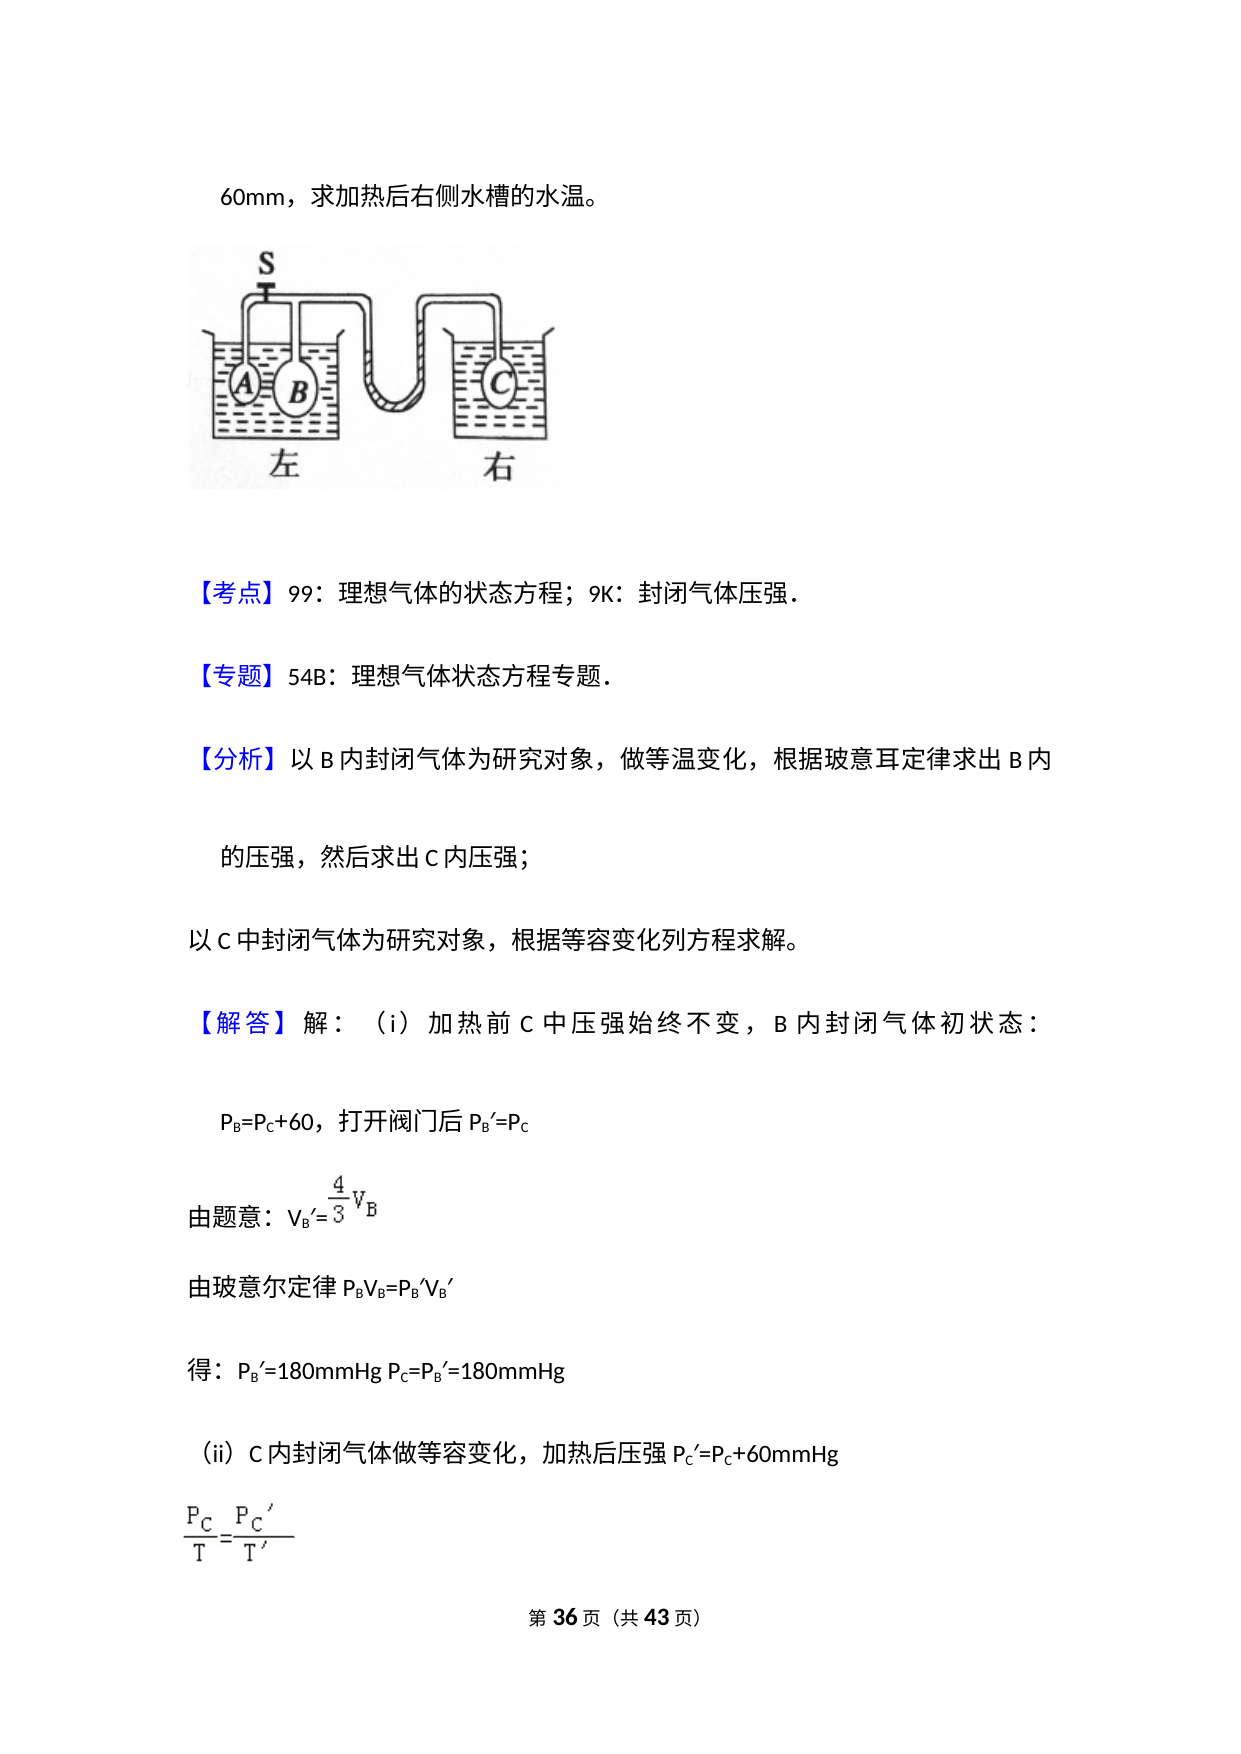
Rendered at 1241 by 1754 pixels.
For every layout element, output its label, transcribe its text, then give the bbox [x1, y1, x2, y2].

text 由题意：VB′= [187, 1170, 1053, 1235]
text 【专题】54B：理想气体状态方程专题． [187, 642, 1053, 707]
picture [183, 1502, 295, 1567]
text （ii）C内封闭气体做等容变化，加热后压强PC′=PC+60mmHg [187, 1419, 1053, 1484]
text 由玻意尔定律PBVB=PB′VB′ [187, 1253, 1053, 1318]
text 【考点】99：理想气体的状态方程；9K：封闭气体压强．菁优网版权所有 [187, 559, 1053, 624]
text 以C中封闭气体为研究对象，根据等容变化列方程求解。 [187, 906, 1053, 971]
picture [183, 245, 560, 494]
text 得：PB′=180mmHg PC=PB′=180mmHg [187, 1336, 1053, 1401]
picture [328, 1171, 378, 1226]
text 【分析】以B内封闭气体为研究对象，做等温变化，根据玻意耳定律求出B内的压强，然后求出C内压强； [187, 726, 1053, 888]
text 【解答】解：（i）加热前C中压强始终不变，B内封闭气体初状态：PB=PC+60，打开阀门后PB′=PC [187, 989, 1053, 1152]
text （2）将右侧水槽的水从0℃加热到一定温度时，U形管内左边水银柱比右边高60mm，求加热后右侧水槽的水温。 [187, 162, 1053, 227]
